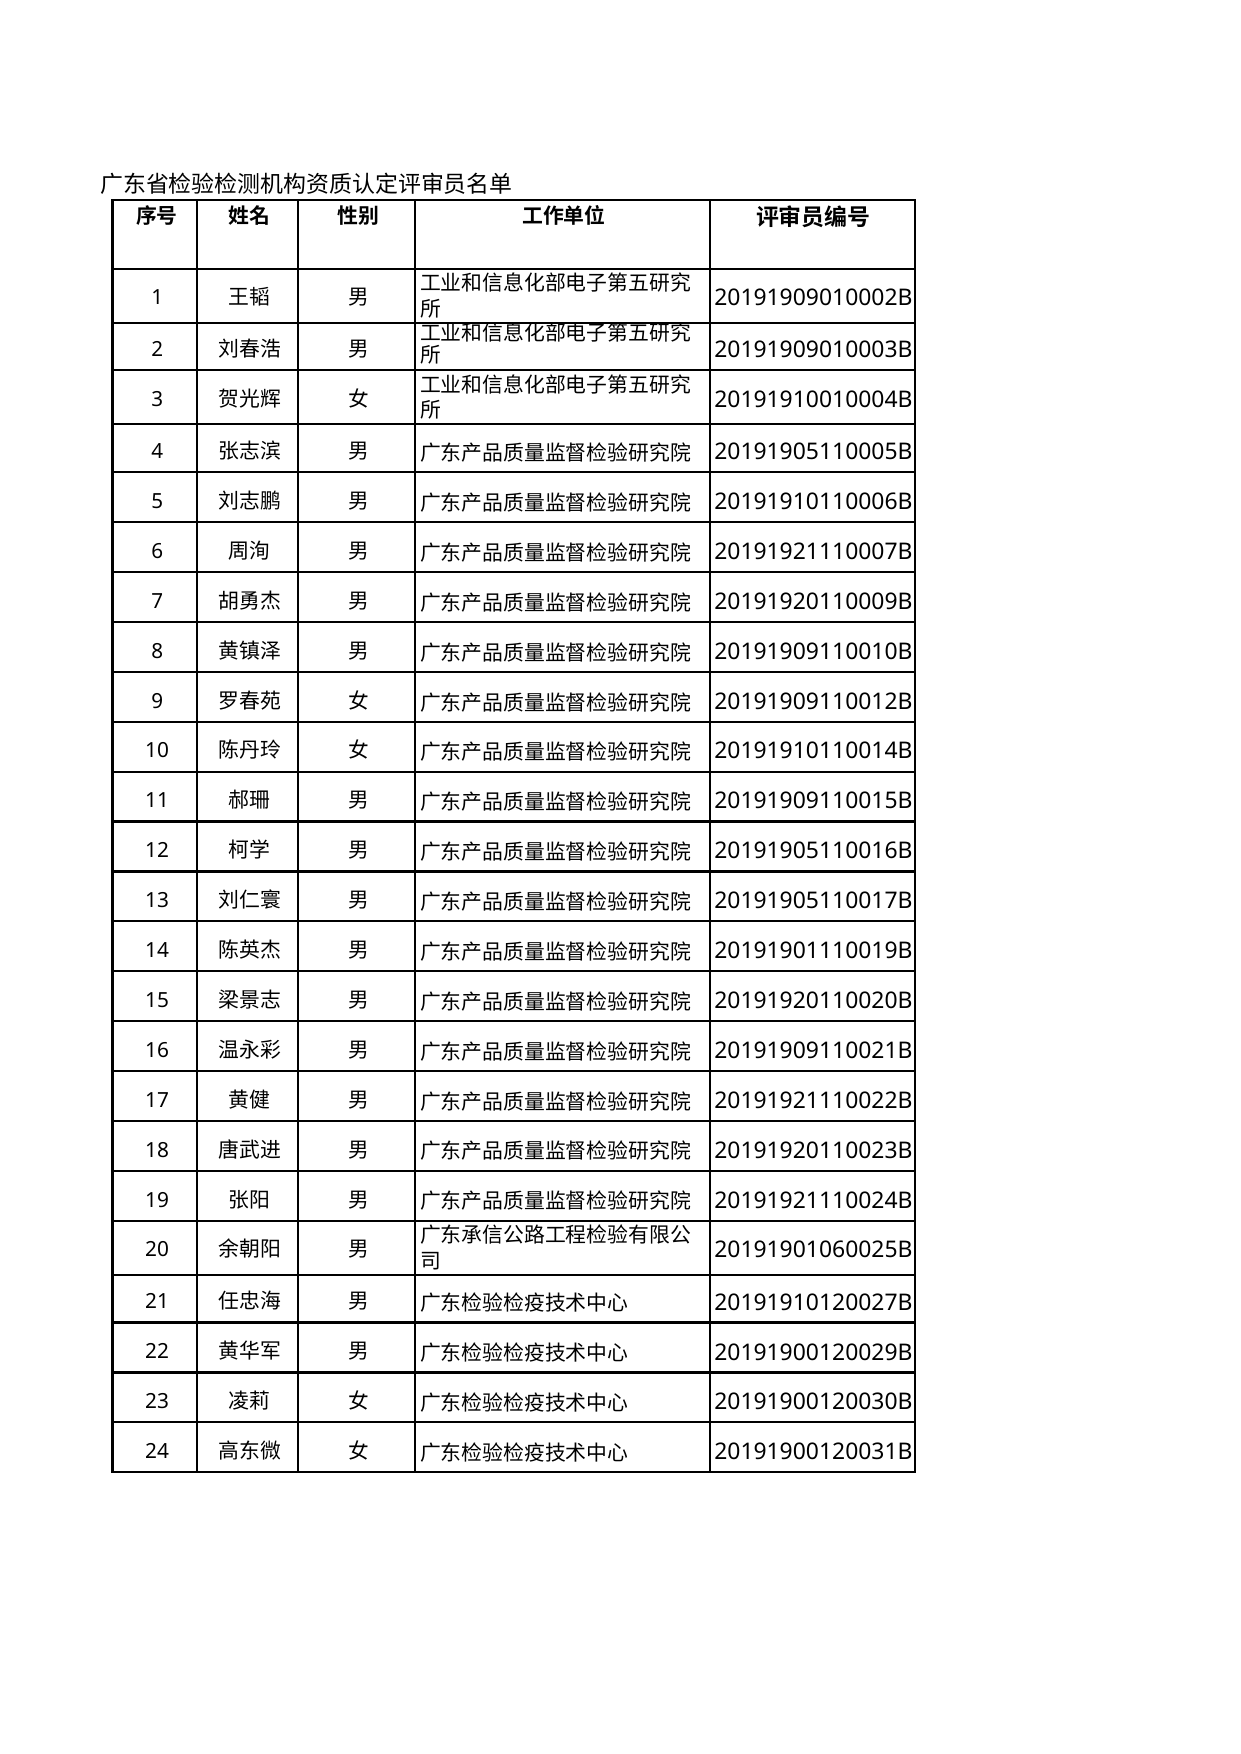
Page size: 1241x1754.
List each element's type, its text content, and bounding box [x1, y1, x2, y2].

table_cell 20191910110006B [711, 473, 914, 521]
table_cell 20191921110022B [711, 1072, 914, 1120]
table_cell 广东产品质量监督检验研究院 [416, 1072, 709, 1120]
table_cell 广东检验检疫技术中心 [416, 1374, 709, 1421]
table_cell 女 [299, 371, 414, 423]
table_cell 男 [299, 1022, 414, 1070]
table_cell 20191900120030B [711, 1374, 914, 1421]
table_cell 广东产品质量监督检验研究院 [416, 623, 709, 671]
table_cell 20191920110009B [711, 573, 914, 621]
table_cell 广东检验检疫技术中心 [416, 1324, 709, 1371]
table_cell 广东检验检疫技术中心 [416, 1423, 709, 1471]
table_cell 广东检验检疫技术中心 [416, 1276, 709, 1321]
table_cell 广东产品质量监督检验研究院 [416, 425, 709, 471]
table_cell 15 [114, 972, 196, 1020]
table_cell 周洵 [198, 523, 297, 571]
table_cell 23 [114, 1374, 196, 1421]
table_cell 刘春浩 [198, 324, 297, 369]
table_cell 20191909110015B [711, 773, 914, 820]
table_cell 广东产品质量监督检验研究院 [416, 1172, 709, 1219]
table_cell 广东产品质量监督检验研究院 [416, 673, 709, 721]
table_header 姓名 [198, 201, 297, 267]
table_cell 罗春苑 [198, 673, 297, 721]
table_cell 高东微 [198, 1423, 297, 1471]
table_cell 广东产品质量监督检验研究院 [416, 1122, 709, 1170]
table_cell 男 [299, 1122, 414, 1170]
table_cell 20191905110005B [711, 425, 914, 471]
table_cell 20191910120027B [711, 1276, 914, 1321]
table_cell 20191909110012B [711, 673, 914, 721]
table_cell 女 [299, 723, 414, 771]
table_header 工作单位 [416, 201, 709, 267]
table_cell 16 [114, 1022, 196, 1070]
table_cell 19 [114, 1172, 196, 1219]
table_cell 21 [114, 1276, 196, 1321]
table_cell 男 [299, 270, 414, 322]
table_cell 广东产品质量监督检验研究院 [416, 972, 709, 1020]
table_cell 梁景志 [198, 972, 297, 1020]
table_cell 余朝阳 [198, 1222, 297, 1273]
table_cell 张志滨 [198, 425, 297, 471]
table_cell 20191920110020B [711, 972, 914, 1020]
table_cell 男 [299, 823, 414, 870]
table_cell 20191921110007B [711, 523, 914, 571]
table_cell 广东产品质量监督检验研究院 [416, 873, 709, 920]
table_cell 20191905110016B [711, 823, 914, 870]
table_cell 10 [114, 723, 196, 771]
table_cell 20191909010003B [711, 324, 914, 369]
table_cell 男 [299, 1324, 414, 1371]
table_cell 20191905110017B [711, 873, 914, 920]
table_cell 黄华军 [198, 1324, 297, 1371]
table_cell 男 [299, 1222, 414, 1273]
table_cell 20191901060025B [711, 1222, 914, 1273]
table_cell 王韬 [198, 270, 297, 322]
table_cell 20191910010004B [711, 371, 914, 423]
table_cell 任忠海 [198, 1276, 297, 1321]
table_cell 男 [299, 922, 414, 970]
table_cell 男 [299, 523, 414, 571]
table_cell 刘志鹏 [198, 473, 297, 521]
table_cell 贺光辉 [198, 371, 297, 423]
table_cell 女 [299, 673, 414, 721]
table_cell 广东产品质量监督检验研究院 [416, 473, 709, 521]
table_cell 工业和信息化部电子第五研究所 [416, 270, 709, 322]
table_cell 张阳 [198, 1172, 297, 1219]
table_cell 男 [299, 425, 414, 471]
table_cell 广东产品质量监督检验研究院 [416, 823, 709, 870]
table_cell 温永彩 [198, 1022, 297, 1070]
table_cell 2 [114, 324, 196, 369]
table_cell 男 [299, 1276, 414, 1321]
table_cell 20191909110010B [711, 623, 914, 671]
table_cell 男 [299, 324, 414, 369]
table_cell 20191909110021B [711, 1022, 914, 1070]
table_cell 11 [114, 773, 196, 820]
table_header 评审员编号 [711, 201, 914, 267]
table_header 序号 [114, 201, 196, 267]
table_cell 广东承信公路工程检验有限公司 [416, 1222, 709, 1273]
table_cell 女 [299, 1374, 414, 1421]
table_cell 柯学 [198, 823, 297, 870]
table_cell 9 [114, 673, 196, 721]
table_cell 陈丹玲 [198, 723, 297, 771]
table_cell 6 [114, 523, 196, 571]
table_cell 5 [114, 473, 196, 521]
table_cell 7 [114, 573, 196, 621]
table_cell 广东产品质量监督检验研究院 [416, 773, 709, 820]
table_cell 男 [299, 623, 414, 671]
table_cell 广东产品质量监督检验研究院 [416, 922, 709, 970]
table_cell 广东产品质量监督检验研究院 [416, 573, 709, 621]
table_cell 20191921110024B [711, 1172, 914, 1219]
table_cell 17 [114, 1072, 196, 1120]
table_cell 3 [114, 371, 196, 423]
table_cell 唐武进 [198, 1122, 297, 1170]
table_cell 男 [299, 773, 414, 820]
table_cell 广东产品质量监督检验研究院 [416, 723, 709, 771]
table_cell 黄镇泽 [198, 623, 297, 671]
table_cell 20191901110019B [711, 922, 914, 970]
table_cell 20191900120031B [711, 1423, 914, 1471]
table_cell 刘仁寰 [198, 873, 297, 920]
table_cell 广东产品质量监督检验研究院 [416, 523, 709, 571]
table_cell 20191920110023B [711, 1122, 914, 1170]
table_cell 凌莉 [198, 1374, 297, 1421]
table_cell 男 [299, 573, 414, 621]
table_header 性别 [299, 201, 414, 267]
table_cell 工业和信息化部电子第五研究所 [416, 371, 709, 423]
table_cell 男 [299, 1072, 414, 1120]
table_cell 20191909010002B [711, 270, 914, 322]
table_cell 男 [299, 972, 414, 1020]
table_cell 1 [114, 270, 196, 322]
table_cell 20191900120029B [711, 1324, 914, 1371]
table_cell 男 [299, 473, 414, 521]
table_cell 工业和信息化部电子第五研究所 [416, 324, 709, 369]
table_cell 24 [114, 1423, 196, 1471]
table_cell 8 [114, 623, 196, 671]
table_cell 22 [114, 1324, 196, 1371]
table_cell 4 [114, 425, 196, 471]
table_cell 广东产品质量监督检验研究院 [416, 1022, 709, 1070]
table_cell 20 [114, 1222, 196, 1273]
table_cell 郝珊 [198, 773, 297, 820]
table_cell 男 [299, 873, 414, 920]
table_cell 14 [114, 922, 196, 970]
text 广东省检验检测机构资质认定评审员名单 [100, 166, 1065, 199]
table_cell 陈英杰 [198, 922, 297, 970]
table_cell 女 [299, 1423, 414, 1471]
table_cell 黄健 [198, 1072, 297, 1120]
table_cell 12 [114, 823, 196, 870]
table_cell 男 [299, 1172, 414, 1219]
table_cell 13 [114, 873, 196, 920]
table_cell 20191910110014B [711, 723, 914, 771]
table_cell 18 [114, 1122, 196, 1170]
table_cell 胡勇杰 [198, 573, 297, 621]
